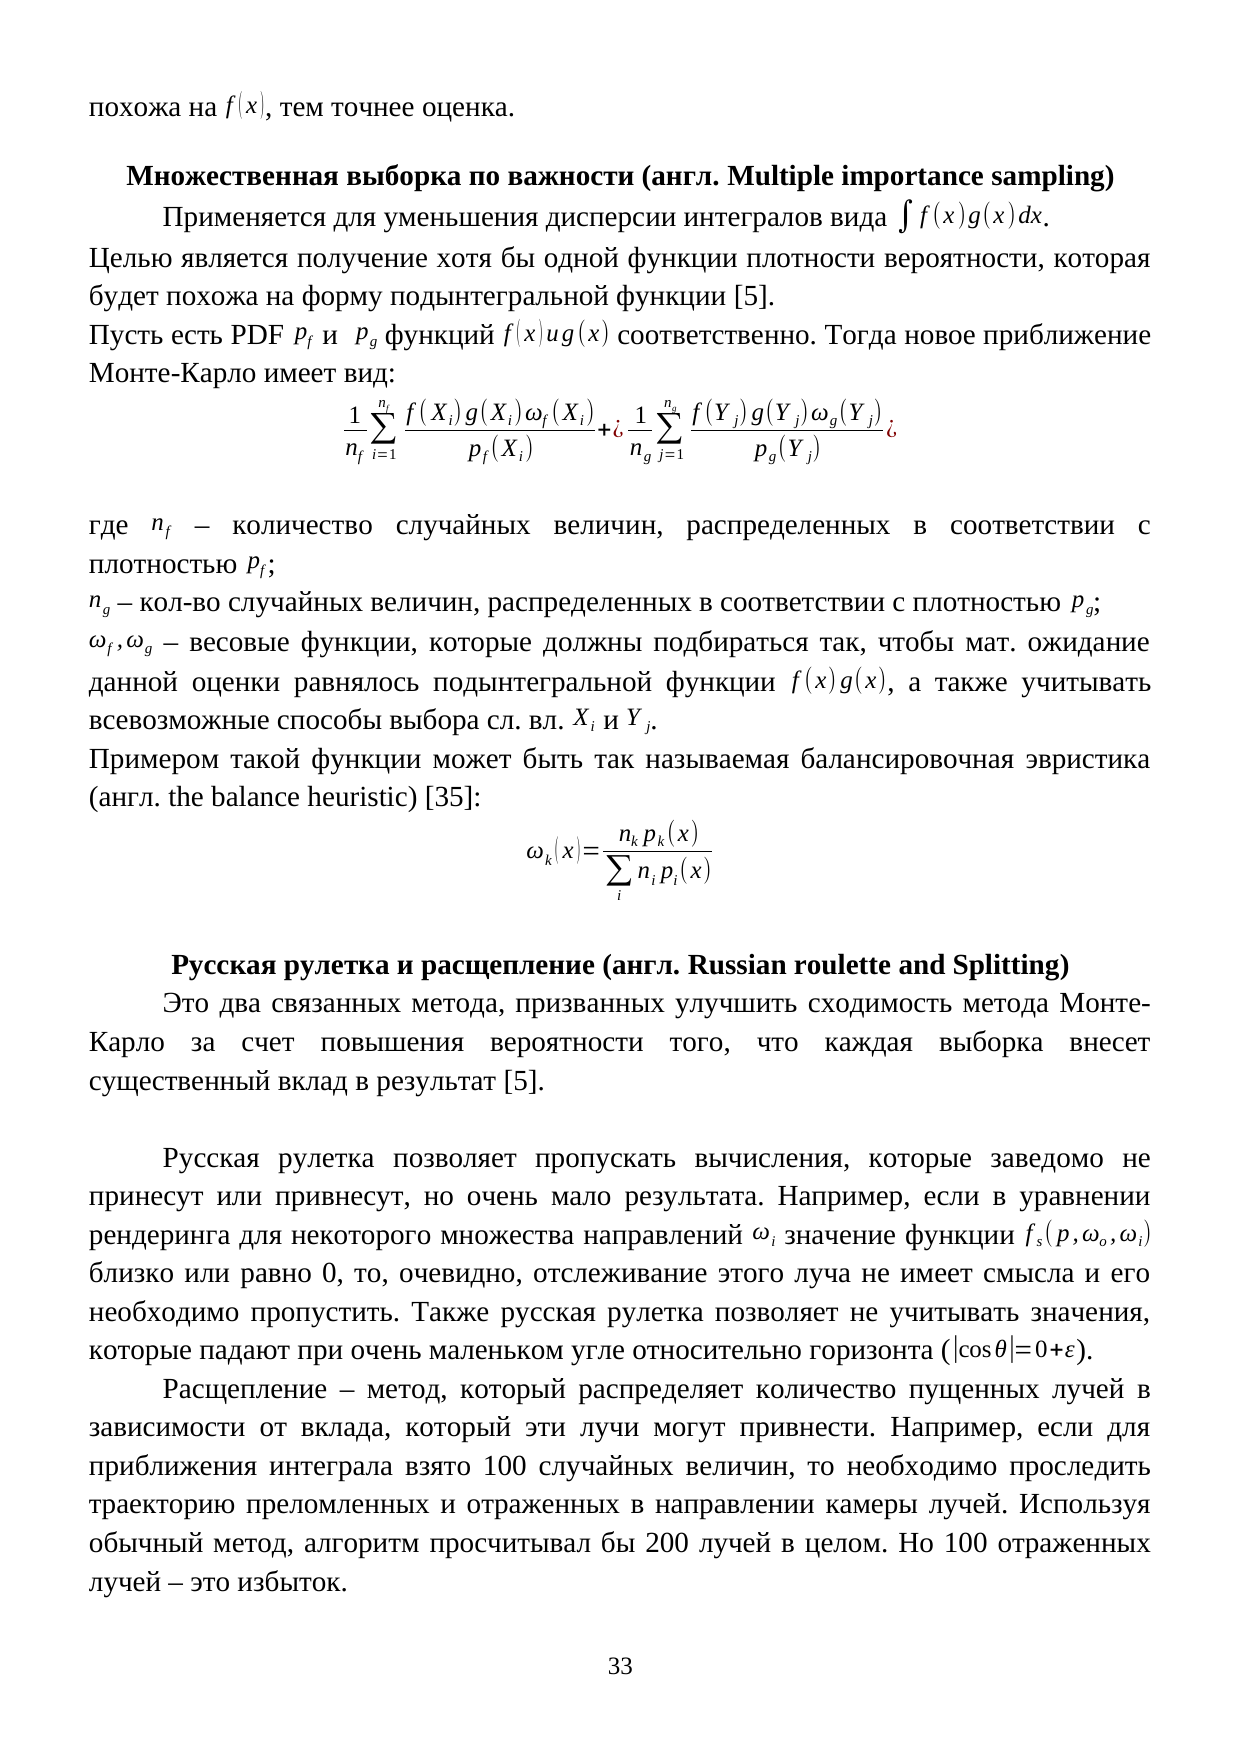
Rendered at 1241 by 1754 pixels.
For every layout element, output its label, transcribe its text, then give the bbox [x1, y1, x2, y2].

text – кол-во случайных величин, распределенных в соответствии с плотностью ; [89, 584, 1152, 619]
text Русская рулетка позволяет пропускать вычисления, которые заведомо не принесут или привнесут, но очень мало результата. Например, если в уравнении рендеринга для некоторого множества направлений значение функции близко или равно 0, то, очевидно, отслеживание этого луча не имеет смысла и его необходимо пропустить. Также русская рулетка позволяет не учитывать значения, которые падают при очень маленьком угле относительно горизонта (). [89, 1140, 1152, 1366]
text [89, 89, 1152, 154]
text Применяется для уменьшения дисперсии интегралов вида . [89, 197, 1152, 235]
text Русская рулетка и расщепление (англ. Russian roulette and Splitting) [89, 947, 1152, 981]
text Примером такой функции может быть так называемая балансировочная эвристика (англ. the balance heuristic) [35]: [89, 774, 1152, 813]
text Расщепление – метод, который распределяет количество пущенных лучей в зависимости от вклада, который эти лучи могут привнести. Например, если для приближения интеграла взято 100 случайных величин, то необходимо проследить траекторию преломленных и отраженных в направлении камеры лучей. Используя обычный метод, алгоритм просчитывал бы 200 лучей в целом. Но 100 отраженных лучей – это избыток. [89, 1371, 1152, 1597]
text Это два связанных метода, призванных улучшить сходимость метода Монте-Карло за счет повышения вероятности того, что каждая выборка внесет существенный вклад в результат [5]. [89, 986, 1152, 1096]
text Пусть есть PDF и функций соответственно. Тогда новое приближение Монте-Карло имеет вид: [89, 317, 1152, 389]
text Целью является получение хотя бы одной функции плотности вероятности, которая будет похожа на форму подынтегральной функции [5]. [89, 240, 1152, 312]
text – весовые функции, которые должны подбираться так, чтобы мат. ожидание данной оценки равнялось подынтегральной функции , а также учитывать всевозможные способы выбора сл. вл. и . [89, 624, 1152, 736]
text Множественная выборка по важности (англ. Multiple importance sampling) [89, 158, 1152, 192]
text где – количество случайных величин, распределенных в соответствии с плотностью ; [89, 507, 1152, 579]
